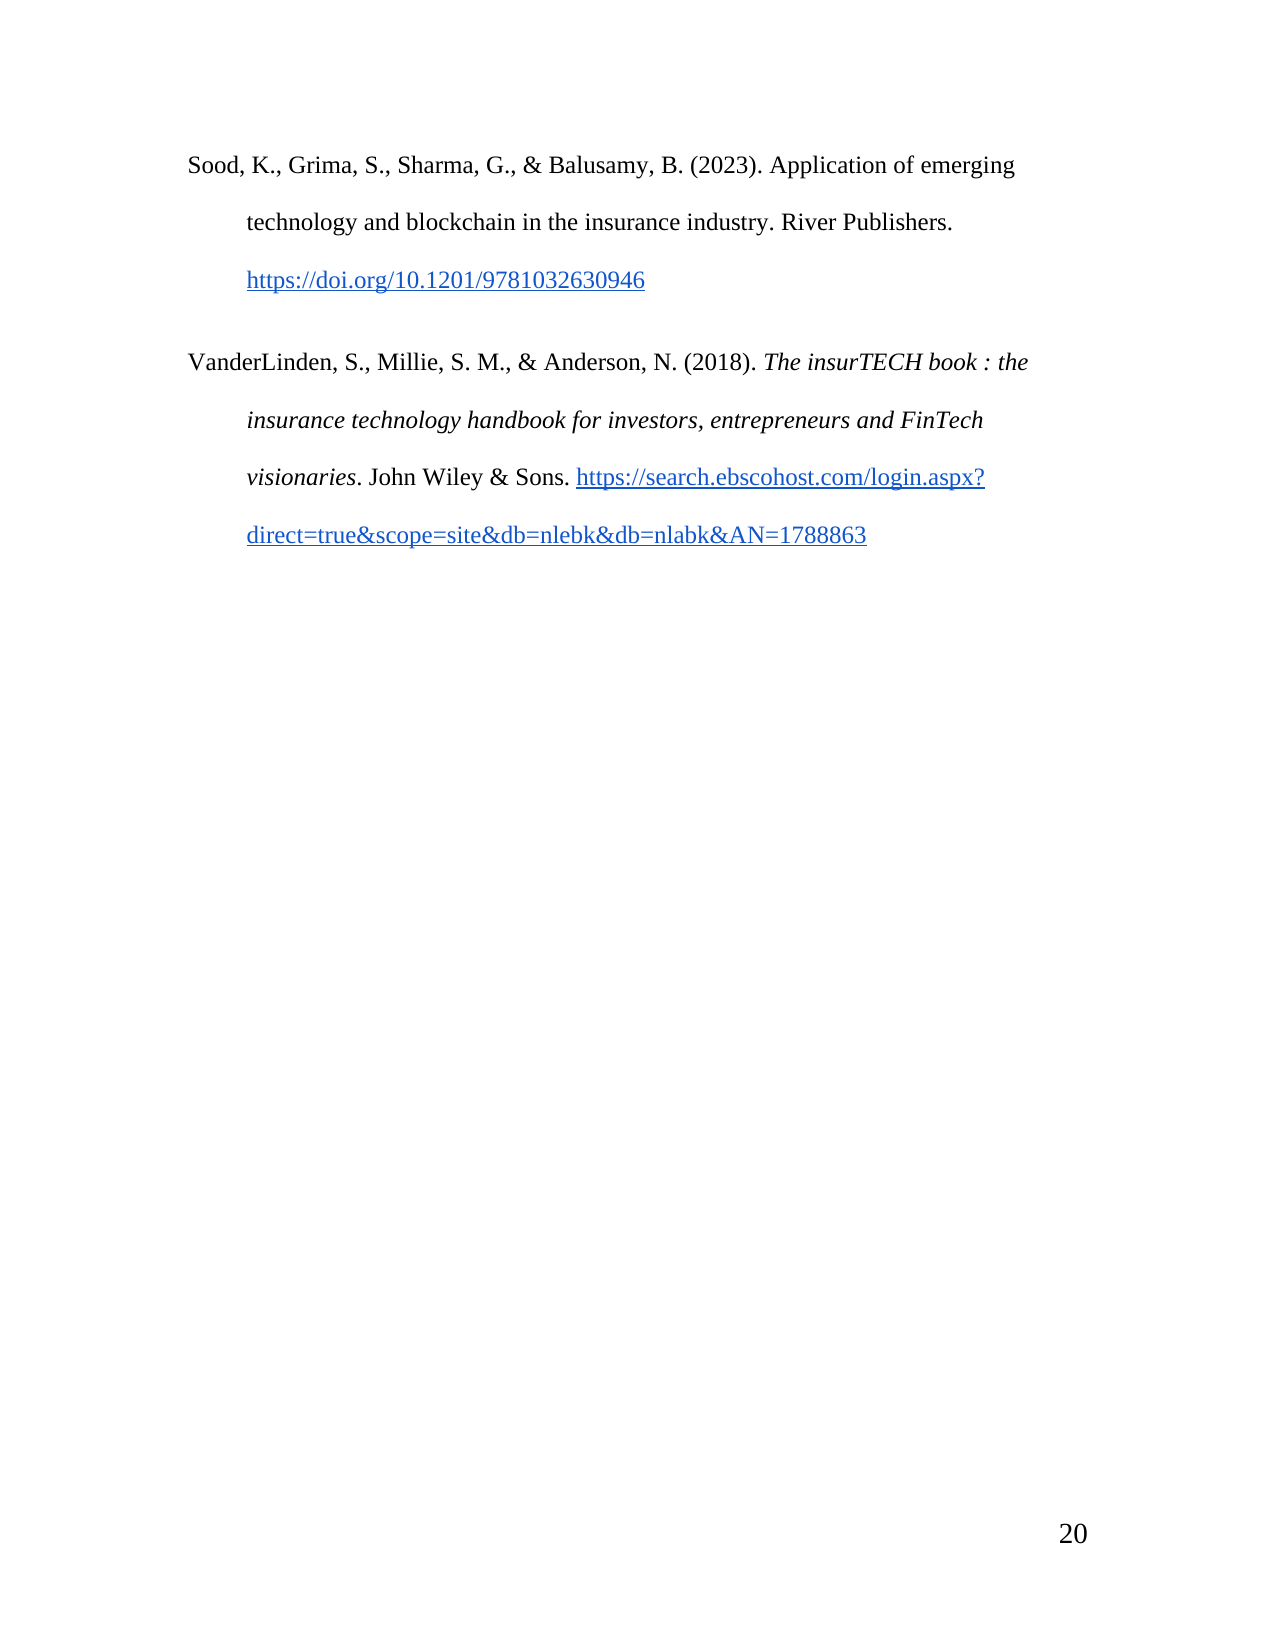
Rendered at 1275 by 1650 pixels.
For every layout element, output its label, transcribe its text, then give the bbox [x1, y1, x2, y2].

text VanderLinden, S., Millie, S. M., & Anderson, N. (2018). The insurTECH book : the insurance technology handbook for investors, entrepreneurs and FinTech visionaries. John Wiley & Sons. https://search.ebscohost.com/login.aspx?direct=true&scope=site&db=nlebk&db=nlabk&AN=1788863 [187, 347, 1087, 549]
text Sood, K., Grima, S., Sharma, G., & Balusamy, B. (2023). Application of emerging technology and blockchain in the insurance industry. River Publishers. https://doi.org/10.1201/9781032630946 [187, 150, 1087, 294]
